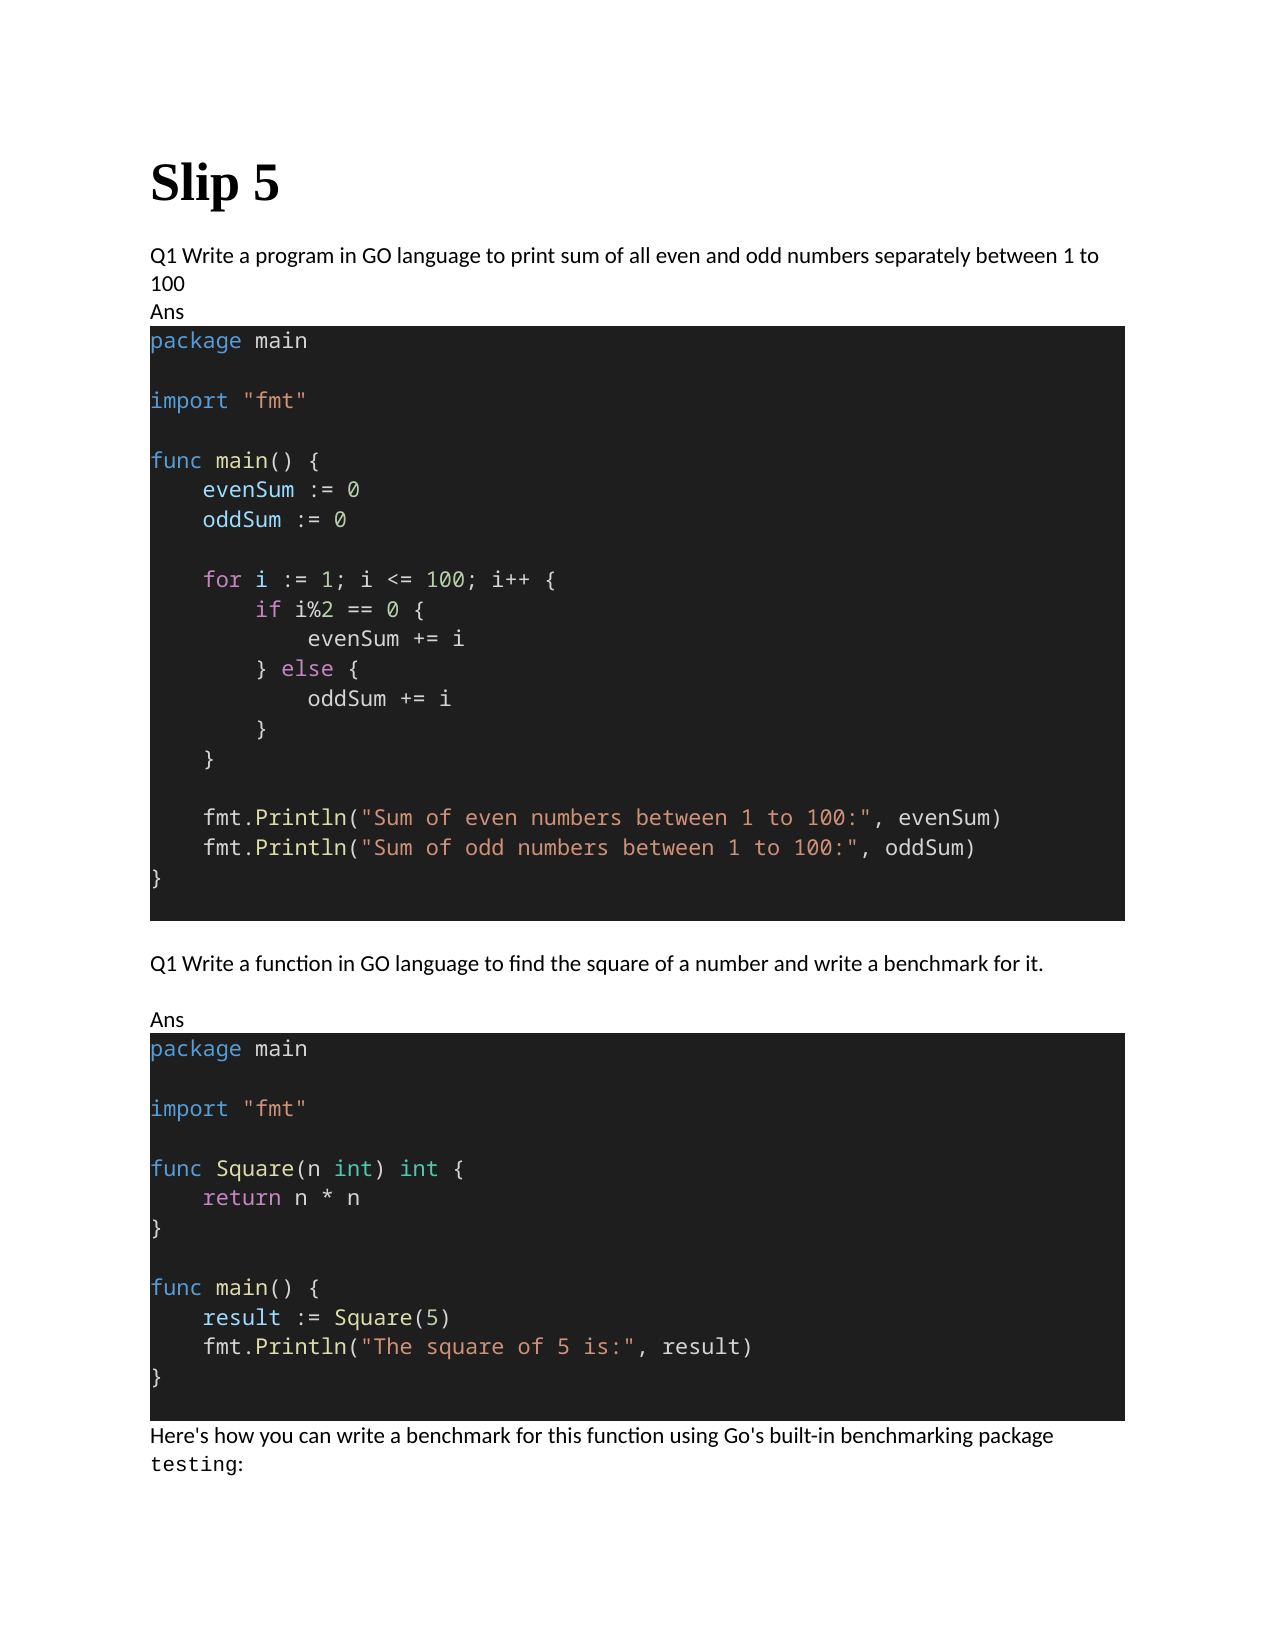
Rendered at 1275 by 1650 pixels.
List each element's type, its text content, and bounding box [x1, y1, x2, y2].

text evenSum += i [150, 623, 1125, 653]
text import "fmt" [150, 385, 1125, 415]
text } [150, 743, 1125, 772]
text } else { [150, 653, 1125, 683]
text result := Square(5) [150, 1302, 1125, 1331]
text func Square(n int) int { [150, 1153, 1125, 1182]
text Slip 5 [150, 150, 1125, 212]
text package main [150, 1033, 1125, 1063]
text } [150, 862, 1125, 892]
text func main() { [150, 445, 1125, 474]
text } [150, 713, 1125, 743]
text evenSum := 0 [150, 474, 1125, 504]
text for i := 1; i <= 100; i++ { [150, 564, 1125, 594]
text oddSum += i [150, 683, 1125, 713]
text Ans [150, 1005, 1125, 1033]
text return n * n [150, 1182, 1125, 1212]
text Q1 Write a function in GO language to find the square of a number and write a benchmark for it. [150, 949, 1125, 977]
text fmt.Println("The square of 5 is:", result) [150, 1331, 1125, 1361]
text fmt.Println("Sum of even numbers between 1 to 100:", evenSum) [150, 802, 1125, 832]
text oddSum := 0 [150, 504, 1125, 534]
text func main() { [150, 1272, 1125, 1302]
text if i%2 == 0 { [150, 594, 1125, 623]
text Q1 Write a program in GO language to print sum of all even and odd numbers separately between 1 to 100 [150, 241, 1125, 297]
text Ans [150, 297, 1125, 326]
text Here's how you can write a benchmark for this function using Go's built-in benchmarking package testing: [150, 1421, 1125, 1477]
text } [150, 1212, 1125, 1242]
text } [150, 1361, 1125, 1391]
text fmt.Println("Sum of odd numbers between 1 to 100:", oddSum) [150, 832, 1125, 862]
text package main [150, 326, 1125, 355]
text import "fmt" [150, 1093, 1125, 1123]
